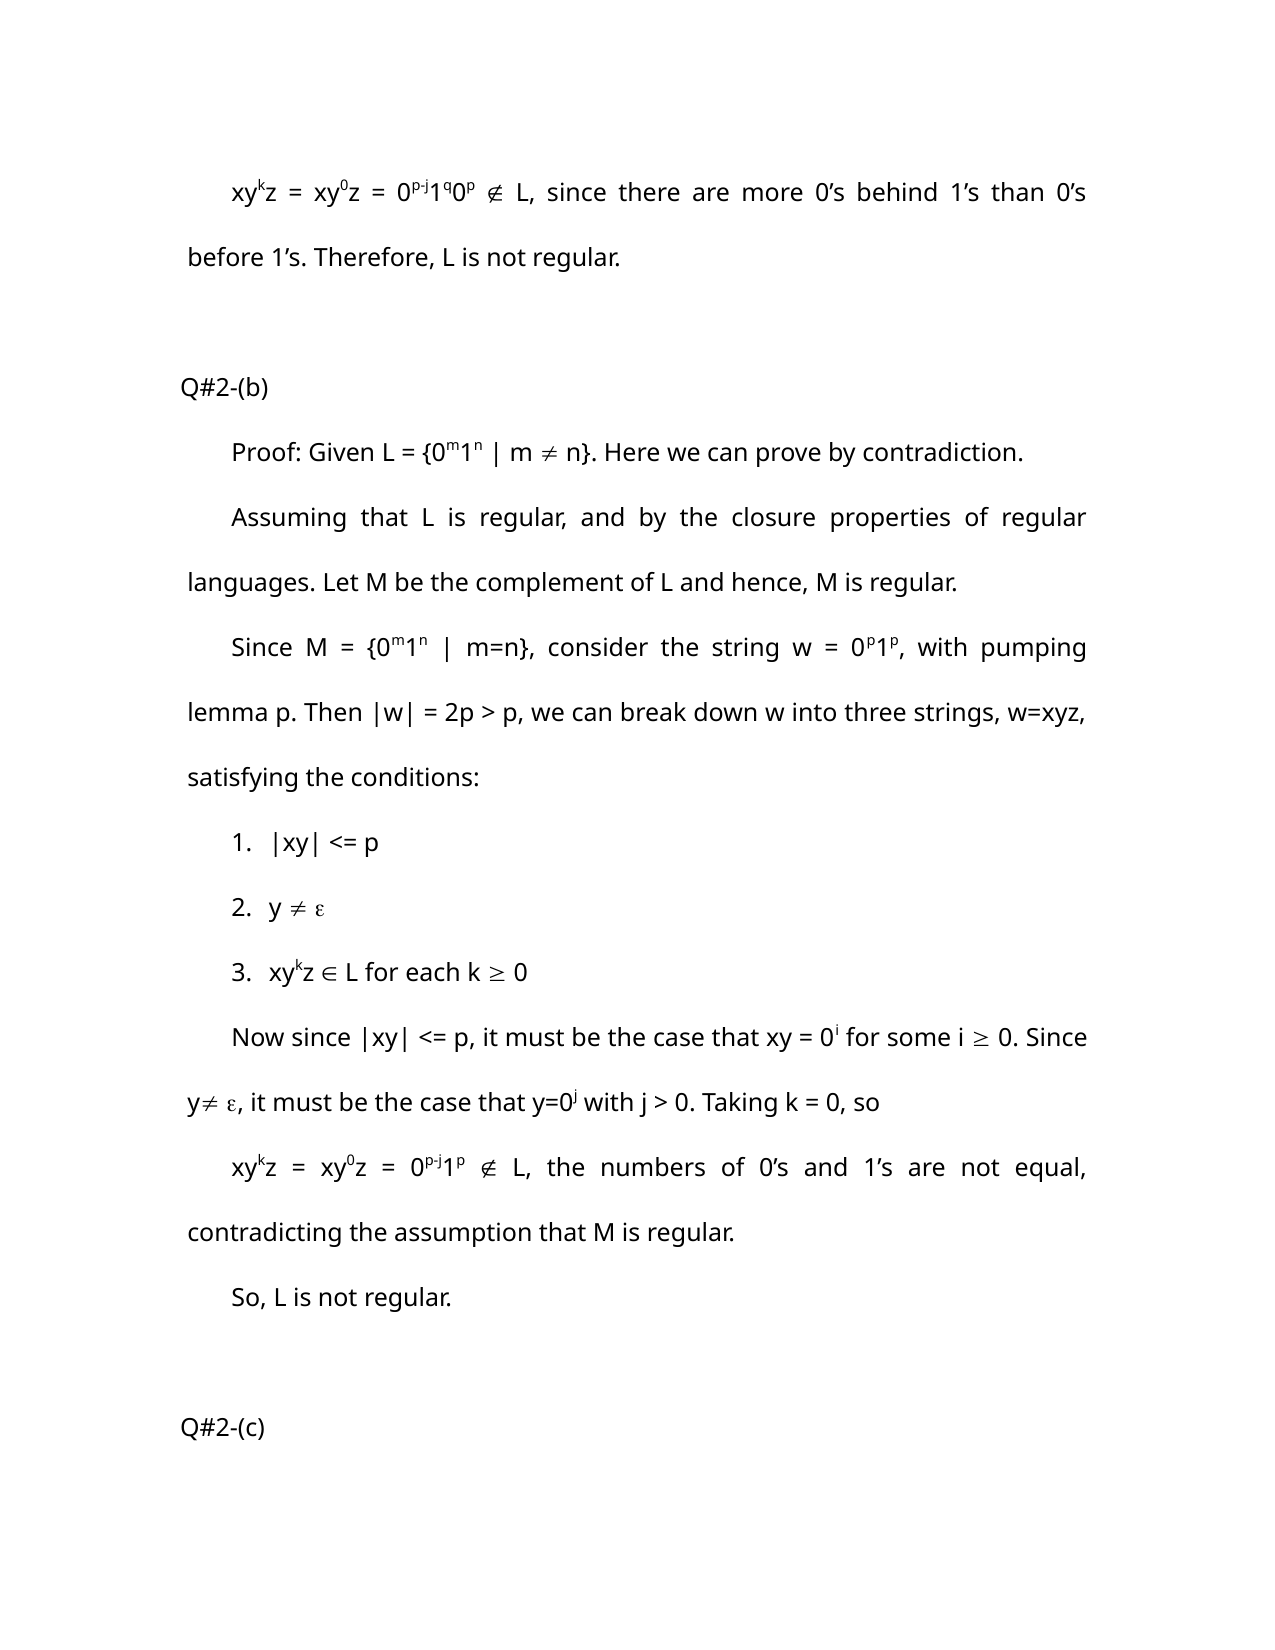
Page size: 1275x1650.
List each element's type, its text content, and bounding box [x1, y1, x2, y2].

list xykz = xy0z = 0p-j1q0p L, since there are more 0’s behind 1’s than 0’s before 1’s. Therefore, L is not regular. [180, 159, 1087, 289]
list Q#2-(b) [180, 354, 1087, 419]
list Since M = {0m1n | m=n}, consider the string w = 0p1p, with pumping lemma p. Then |w| = 2p > p, we can break down w into three strings, w=xyz, satisfying the conditions: [180, 614, 1087, 809]
list Now since |xy| <= p, it must be the case that xy = 0i for some i 0. Since y , it must be the case that y=0j with j > 0. Taking k = 0, so [180, 1004, 1087, 1134]
list So, L is not regular. [180, 1264, 1087, 1329]
list xykz L for each k 0 [231, 939, 1087, 1004]
list xykz = xy0z = 0p-j1p L, the numbers of 0’s and 1’s are not equal, contradicting the assumption that M is regular. [180, 1134, 1087, 1264]
list |xy| <= p [231, 809, 1087, 874]
list Proof: Given L = {0m1n | m n}. Here we can prove by contradiction. Assuming that L is regular, and by the closure properties of regular languages. Let M be the complement of L and hence, M is regular. [180, 419, 1087, 614]
list y [231, 874, 1087, 939]
list Q#2-(c) [180, 1394, 1087, 1459]
